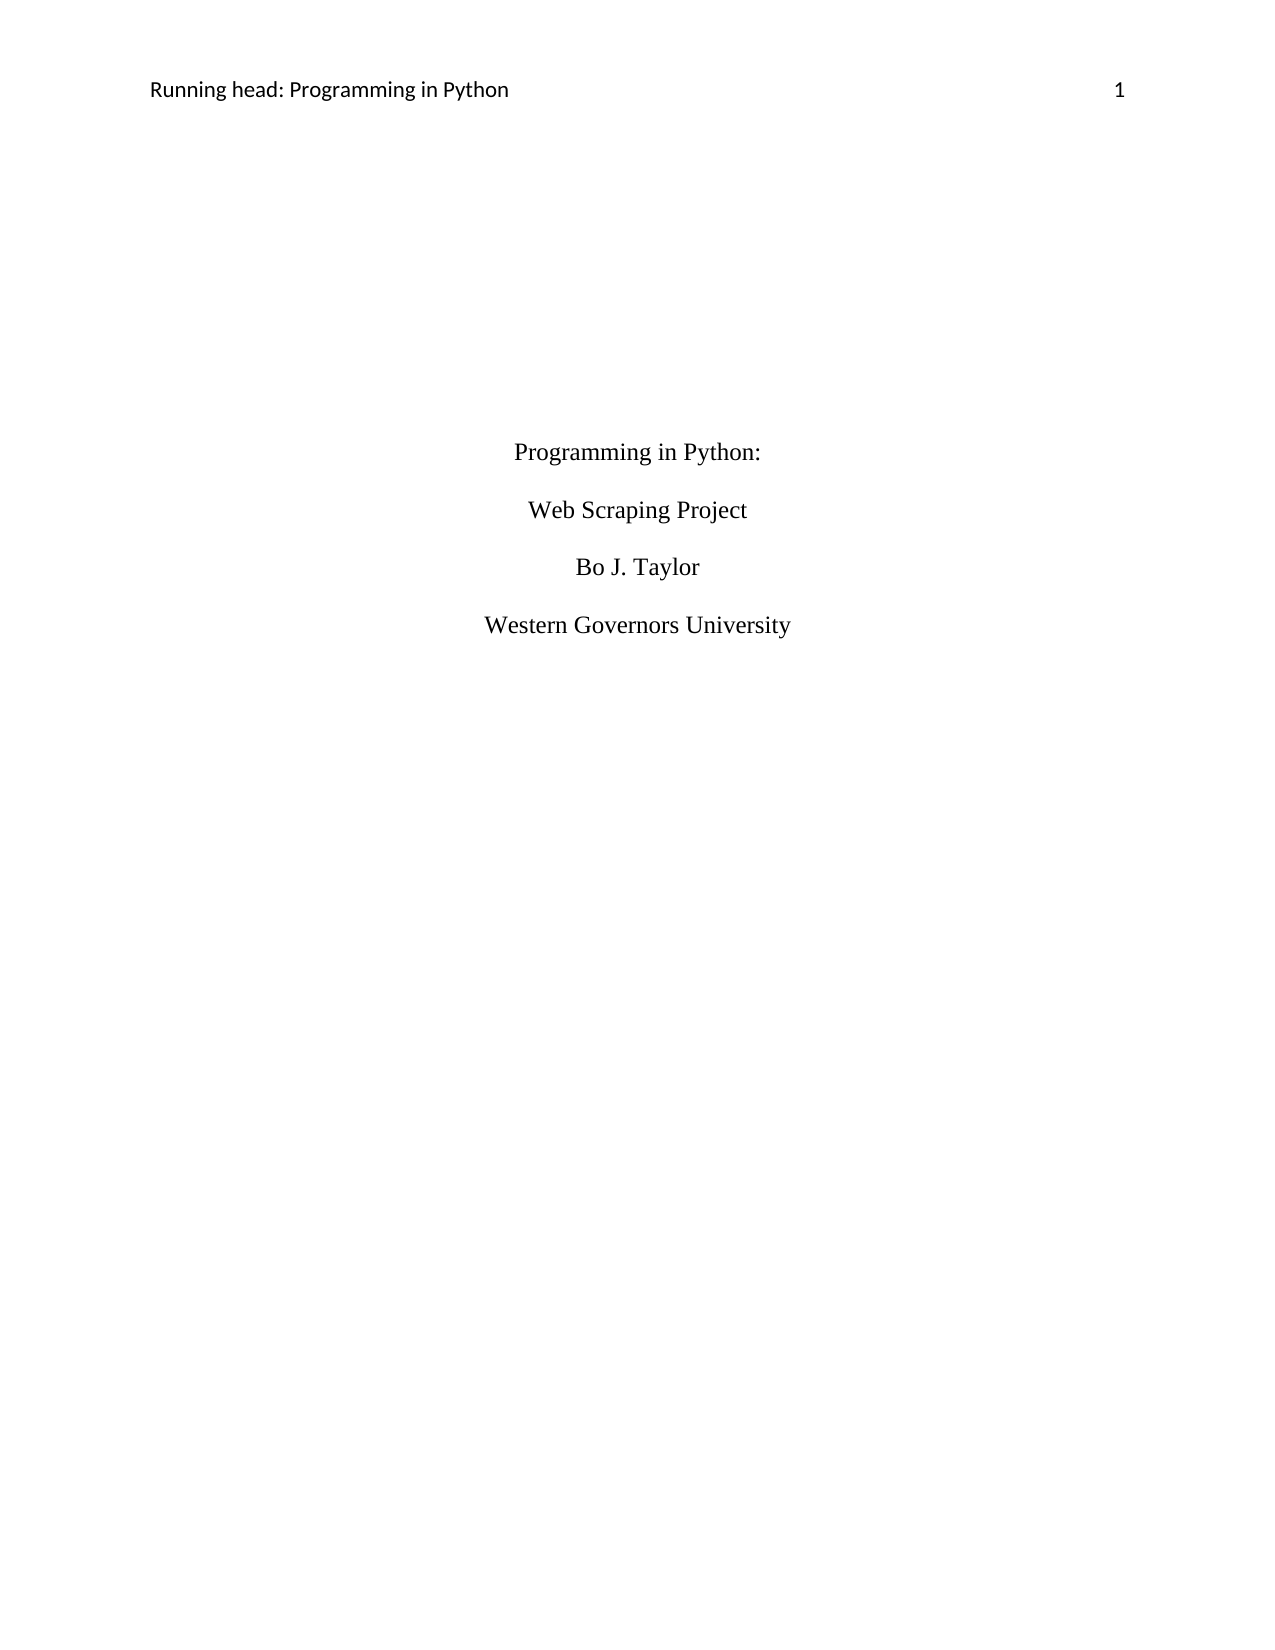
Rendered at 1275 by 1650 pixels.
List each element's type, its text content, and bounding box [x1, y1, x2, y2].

text Programming in Python: [150, 437, 1125, 466]
text Bo J. Taylor [150, 552, 1125, 581]
text Web Scraping Project [150, 495, 1125, 524]
text Western Governors University [150, 610, 1125, 639]
